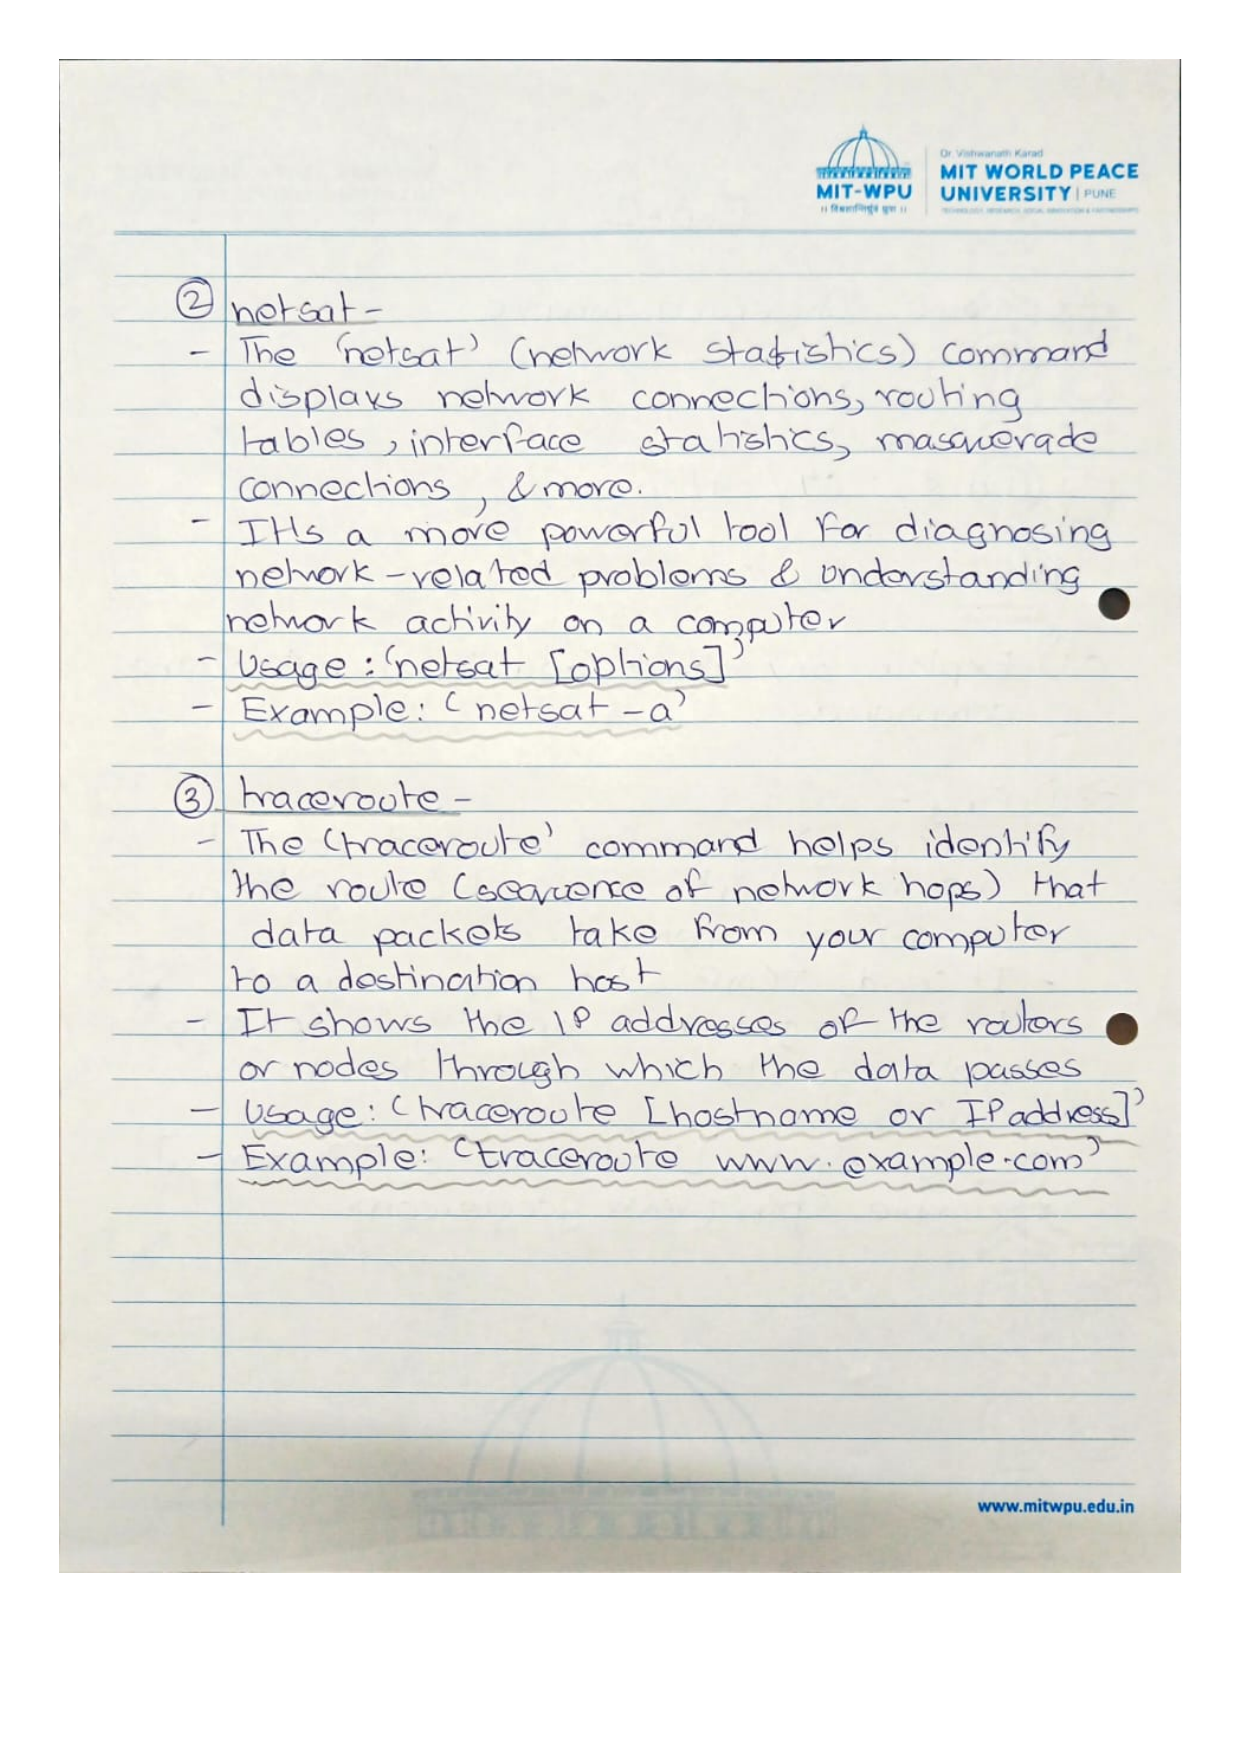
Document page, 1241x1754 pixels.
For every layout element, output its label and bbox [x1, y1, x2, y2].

picture [59, 59, 1182, 1573]
